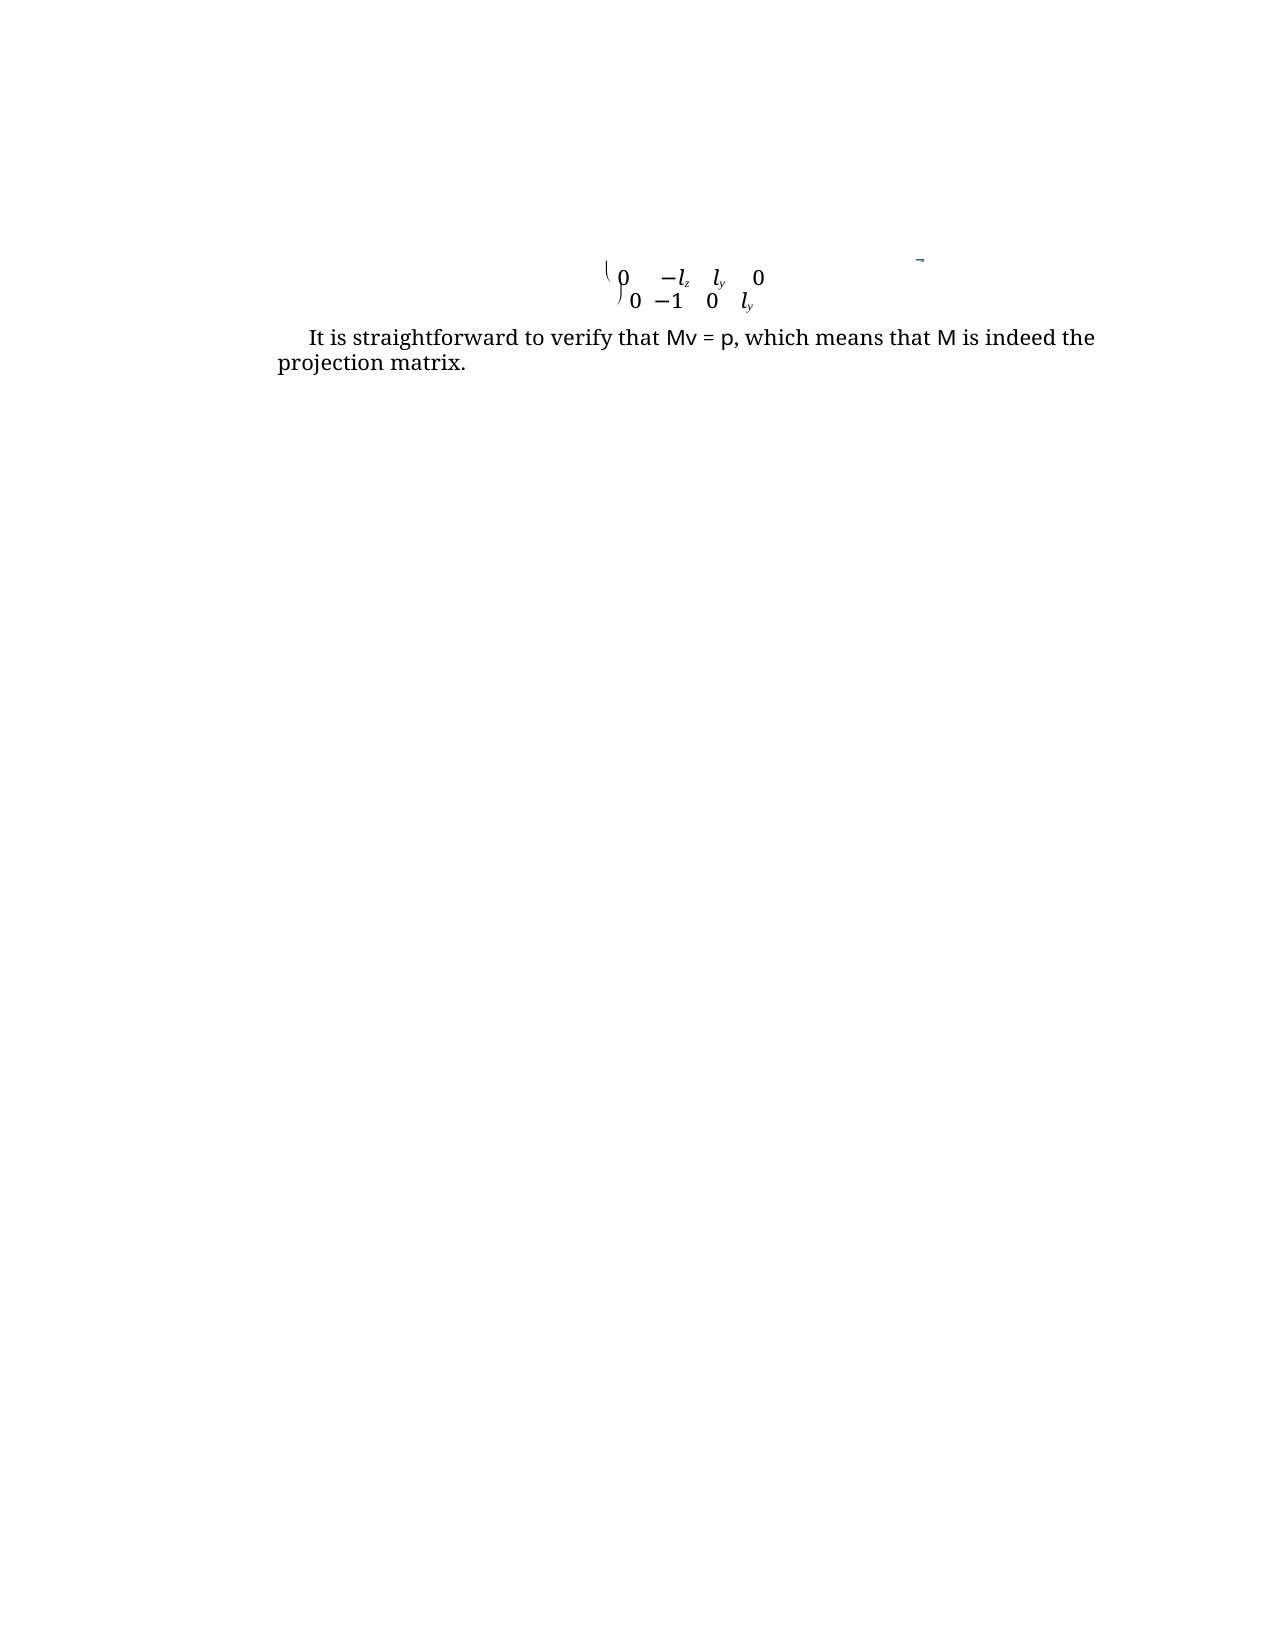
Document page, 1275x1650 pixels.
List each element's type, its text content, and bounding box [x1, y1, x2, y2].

text It is straightforward to verify that Mv = p, which means that M is indeed the projection matrix. [277, 325, 1096, 377]
text  0 −lz ly 0  0 −1 0 ly [594, 267, 774, 315]
